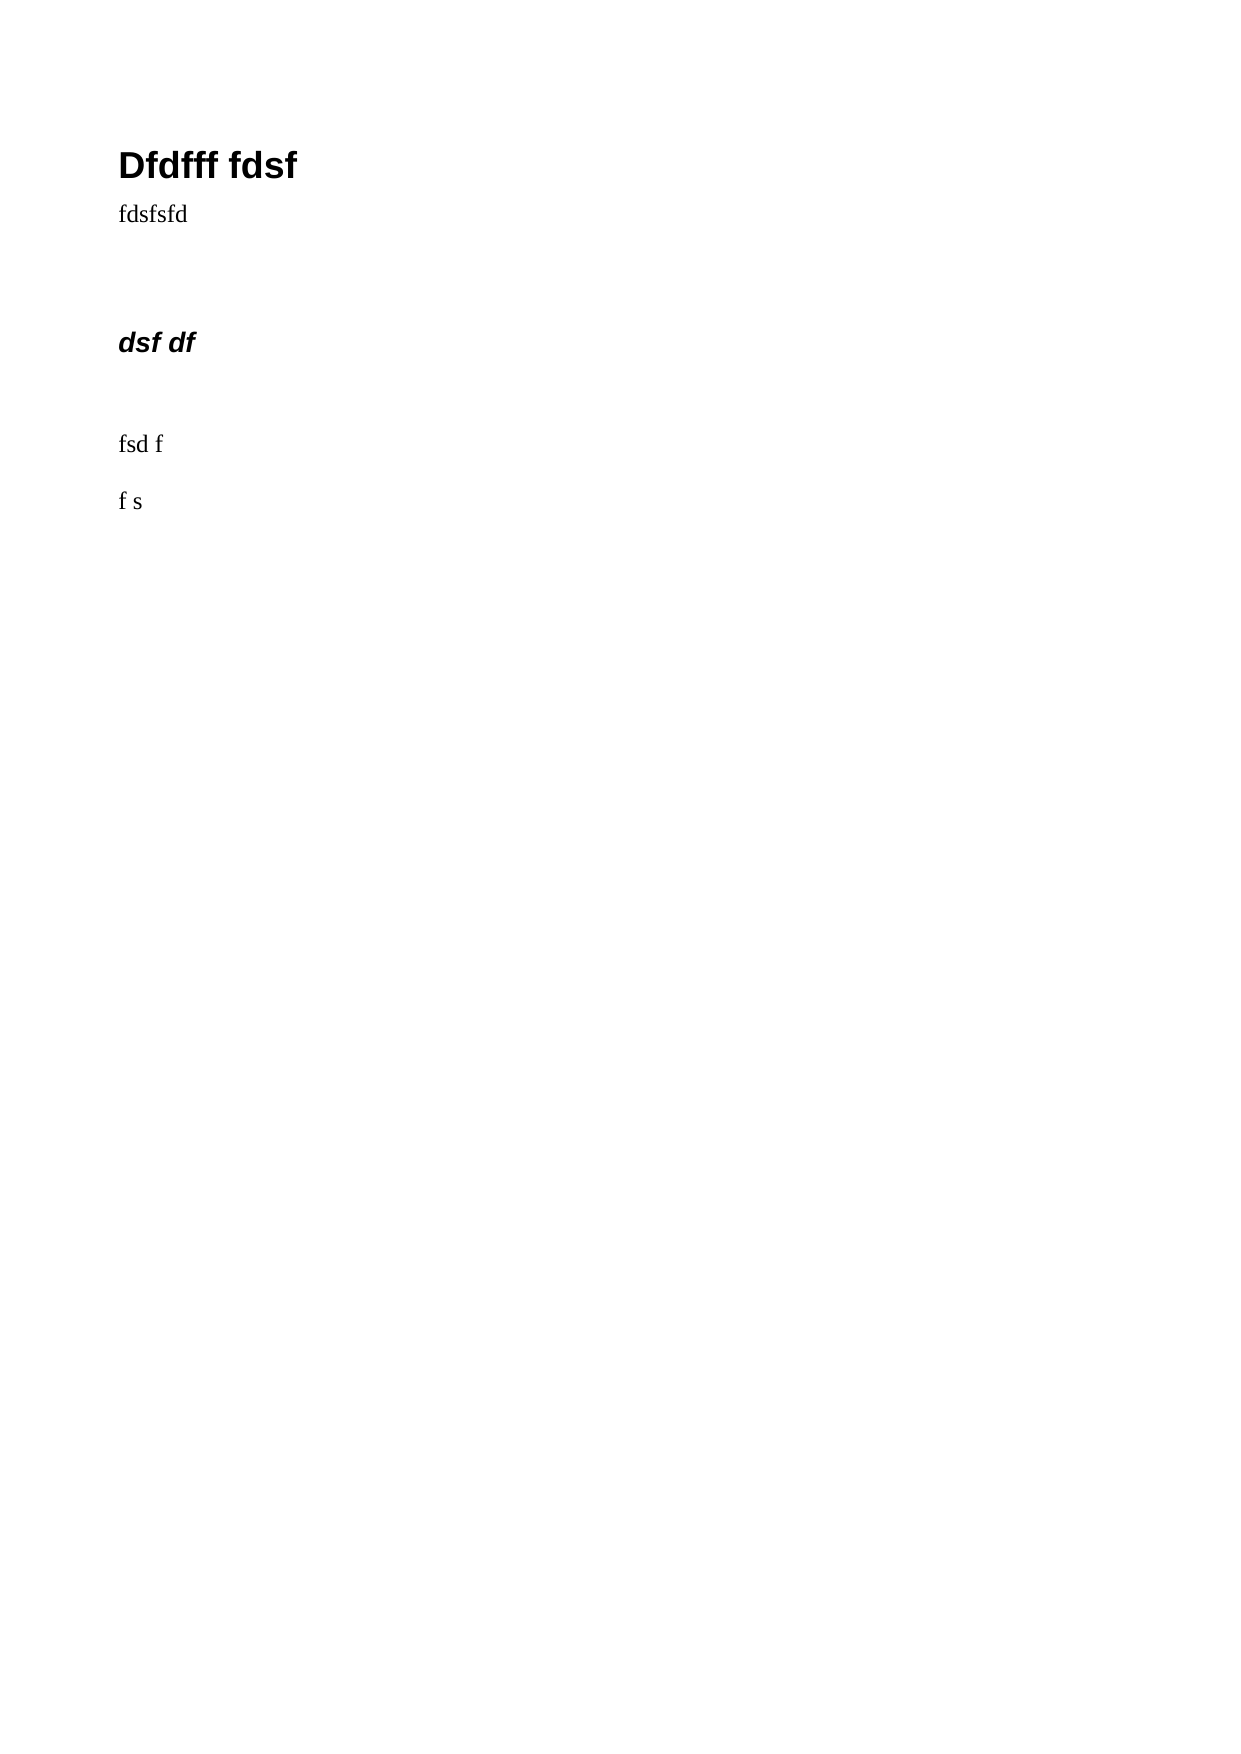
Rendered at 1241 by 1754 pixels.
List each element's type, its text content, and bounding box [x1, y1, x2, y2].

text fsd f [118, 429, 1122, 457]
text fdsfsfd [118, 199, 1122, 227]
text f s [118, 486, 1122, 515]
subtitle Dfdfff fdsf [118, 143, 1122, 186]
subtitle dsf df [118, 326, 1122, 359]
